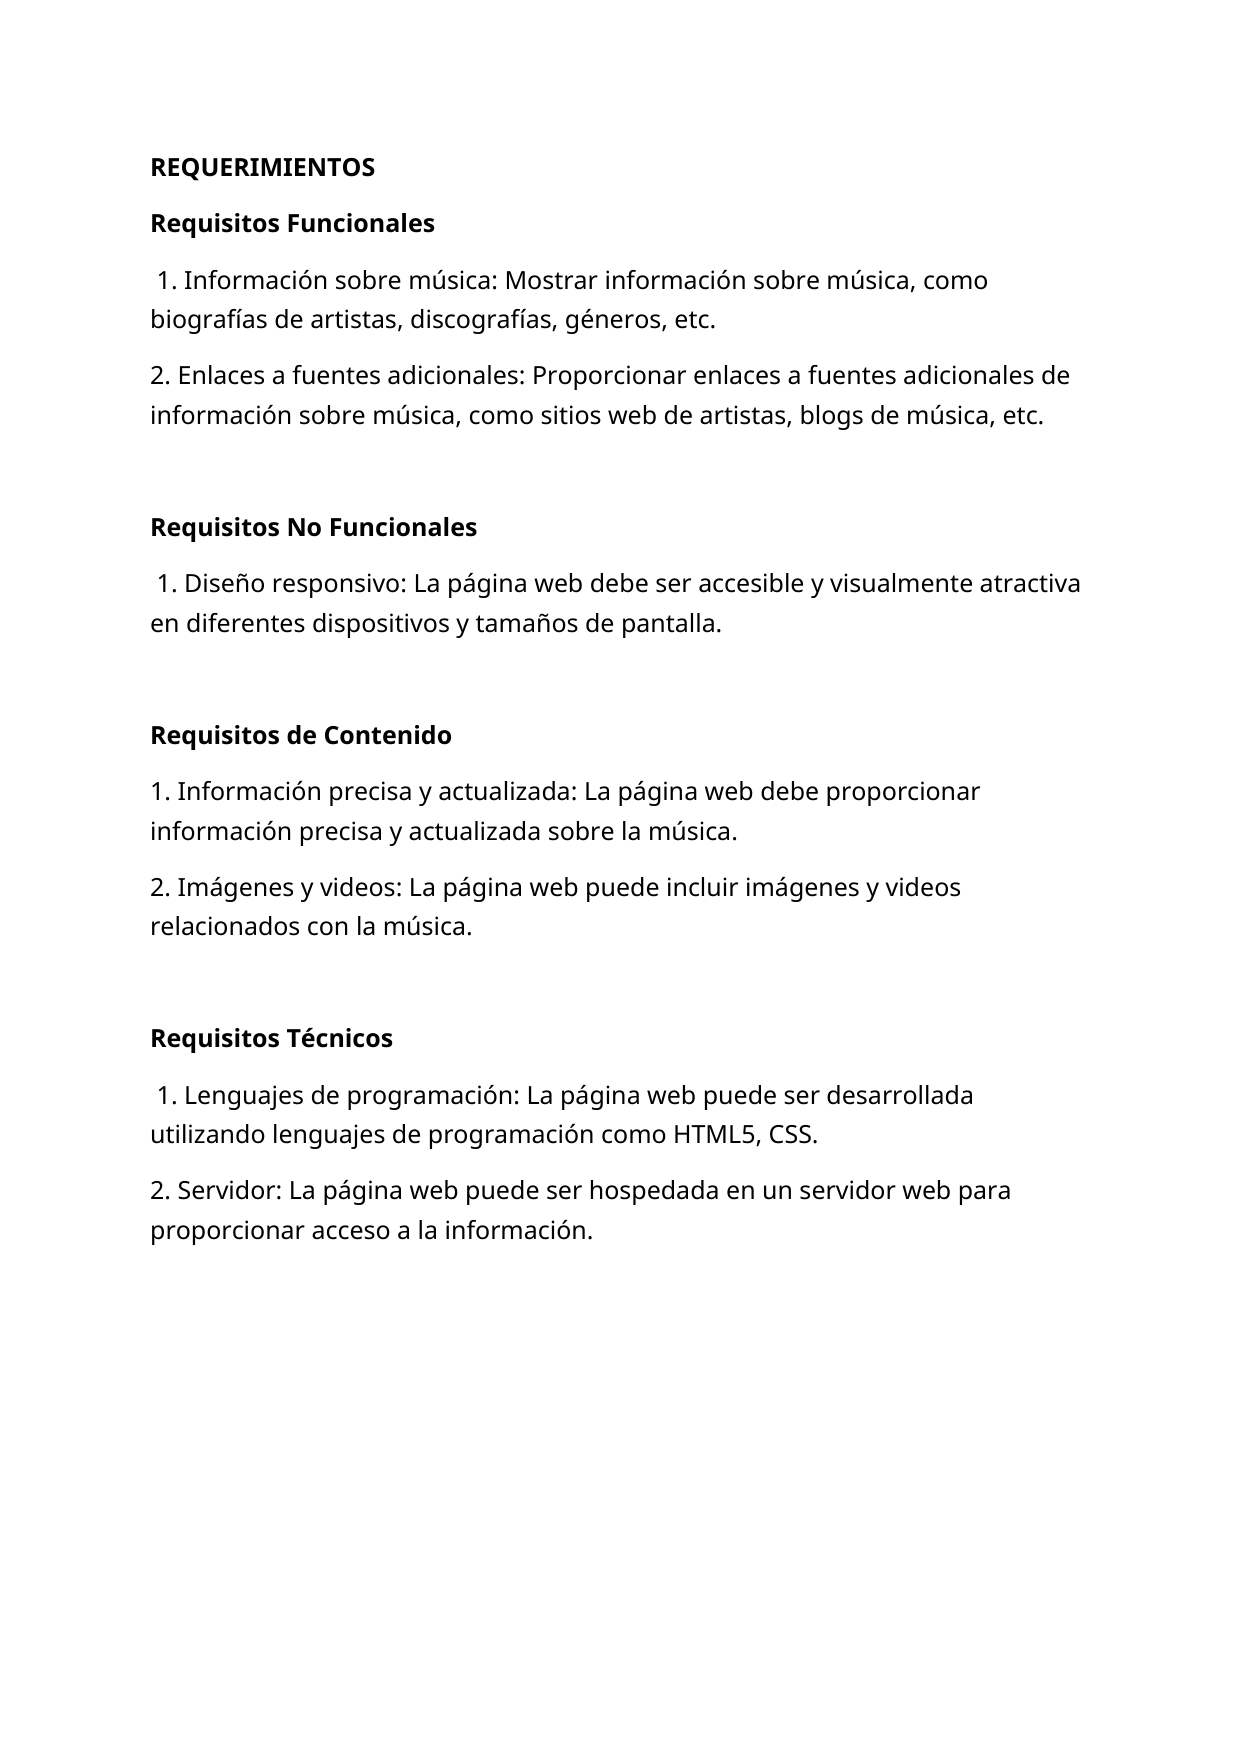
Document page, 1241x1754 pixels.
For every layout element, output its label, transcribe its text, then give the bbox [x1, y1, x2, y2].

text 2. Servidor: La página web puede ser hospedada en un servidor web para proporcionar acceso a la información. [150, 1173, 1090, 1246]
text 1. Información sobre música: Mostrar información sobre música, como biografías de artistas, discografías, géneros, etc. [150, 262, 1090, 336]
text Requisitos Técnicos [150, 1021, 1090, 1055]
text Requisitos No Funcionales [150, 510, 1090, 544]
text 2. Enlaces a fuentes adicionales: Proporcionar enlaces a fuentes adicionales de información sobre música, como sitios web de artistas, blogs de música, etc. [150, 358, 1090, 431]
text 1. Lenguajes de programación: La página web puede ser desarrollada utilizando lenguajes de programación como HTML5, CSS. [150, 1077, 1090, 1151]
text 1. Información precisa y actualizada: La página web debe proporcionar información precisa y actualizada sobre la música. [150, 774, 1090, 847]
text Requisitos Funcionales [150, 206, 1090, 240]
text 2. Imágenes y videos: La página web puede incluir imágenes y videos relacionados con la música. [150, 869, 1090, 943]
text REQUERIMIENTOS [150, 150, 1090, 184]
text Requisitos de Contenido [150, 718, 1090, 752]
text 1. Diseño responsivo: La página web debe ser accesible y visualmente atractiva en diferentes dispositivos y tamaños de pantalla. [150, 566, 1090, 639]
